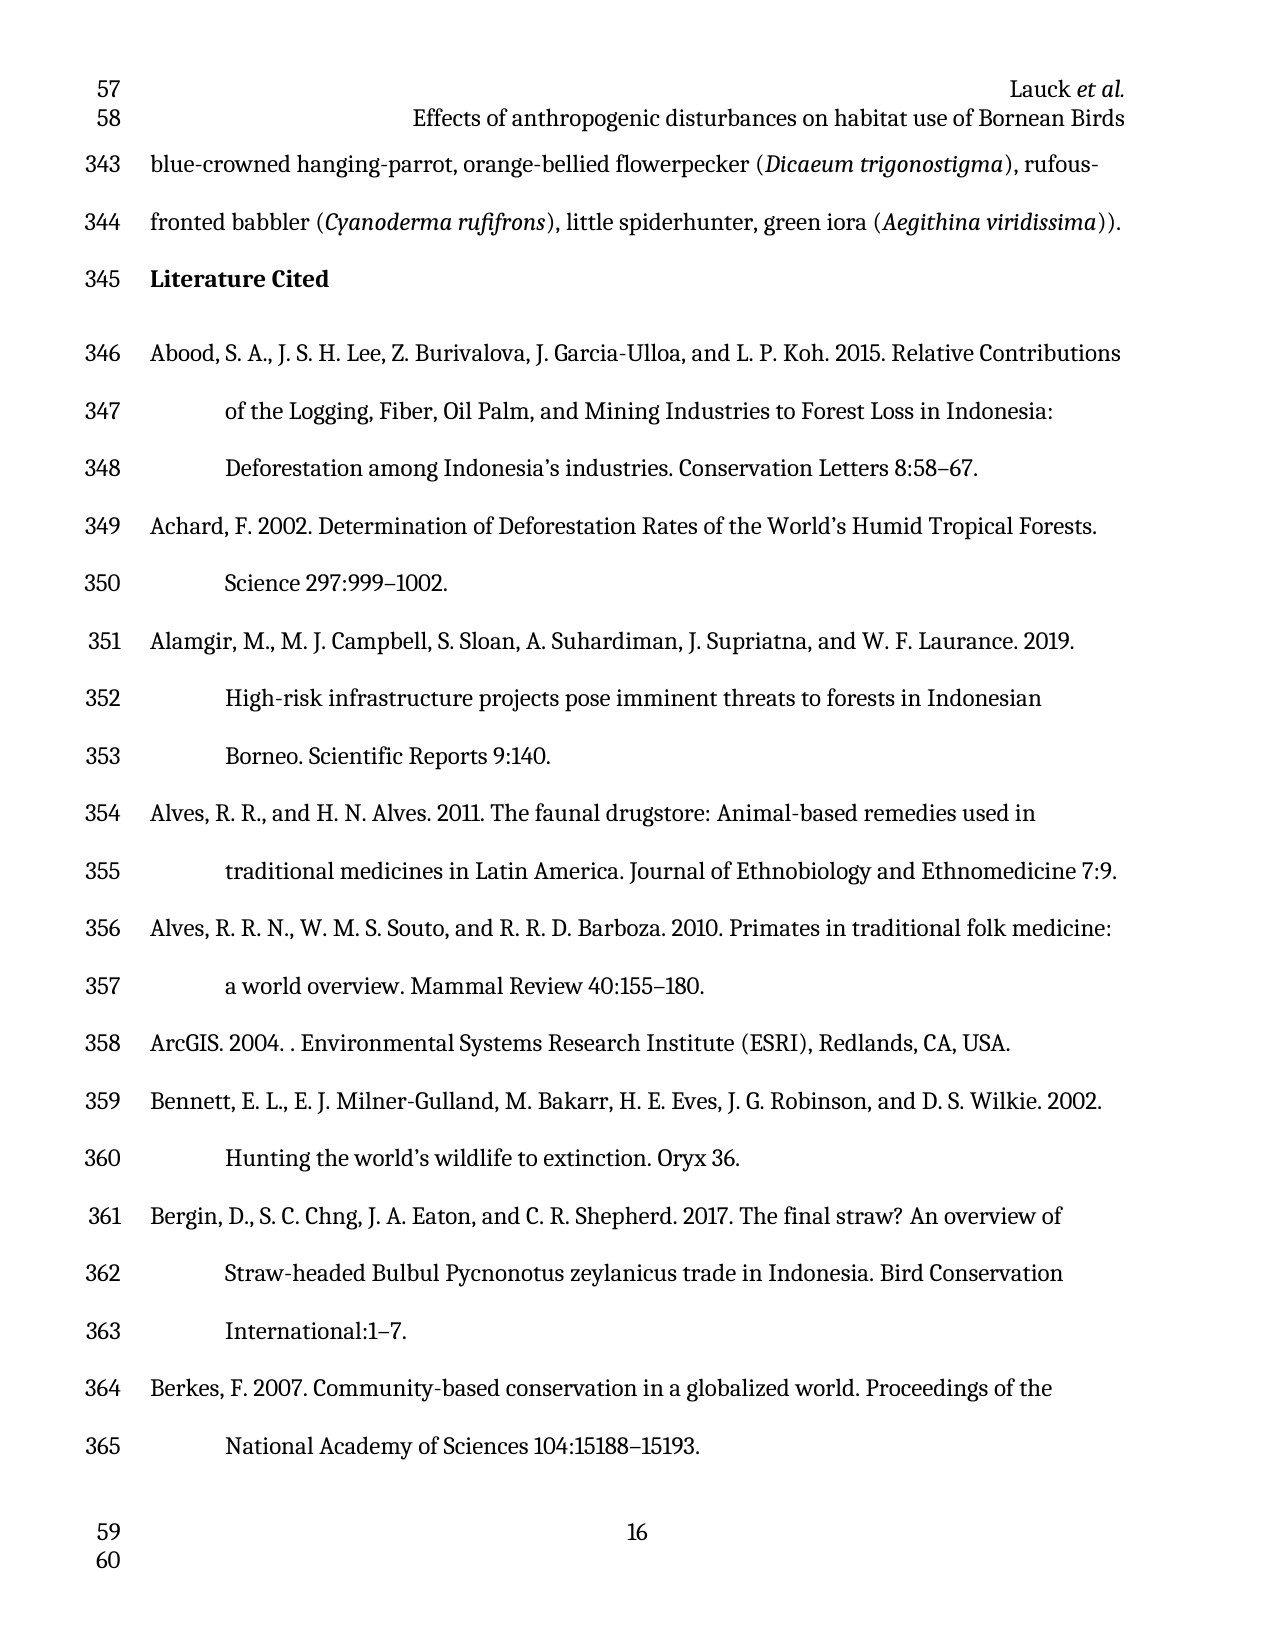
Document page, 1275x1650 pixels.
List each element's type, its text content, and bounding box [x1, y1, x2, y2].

text Alves, R. R., and H. N. Alves. 2011. The faunal drugstore: Animal-based remedies used in traditional medicines in Latin America. Journal of Ethnobiology and Ethnomedicine 7:9. [150, 799, 1125, 885]
text ArcGIS. 2004. . Environmental Systems Research Institute (ESRI), Redlands, CA, USA. [150, 1029, 1125, 1058]
text Alamgir, M., M. J. Campbell, S. Sloan, A. Suhardiman, J. Supriatna, and W. F. Laurance. 2019. High-risk infrastructure projects pose imminent threats to forests in Indonesian Borneo. Scientific Reports 9:140. [150, 627, 1125, 770]
text Berkes, F. 2007. Community-based conservation in a globalized world. Proceedings of the National Academy of Sciences 104:15188–15193. [150, 1374, 1125, 1460]
text Alves, R. R. N., W. M. S. Souto, and R. R. D. Barboza. 2010. Primates in traditional folk medicine: a world overview. Mammal Review 40:155–180. [150, 914, 1125, 1000]
subtitle Literature Cited [150, 265, 1125, 294]
text Achard, F. 2002. Determination of Deforestation Rates of the World’s Humid Tropical Forests. Science 297:999–1002. [150, 512, 1125, 598]
text Abood, S. A., J. S. H. Lee, Z. Burivalova, J. Garcia-Ulloa, and L. P. Koh. 2015. Relative Contributions of the Logging, Fiber, Oil Palm, and Mining Industries to Forest Loss in Indonesia: Deforestation among Indonesia’s industries. Conservation Letters 8:58–67. [150, 339, 1125, 483]
